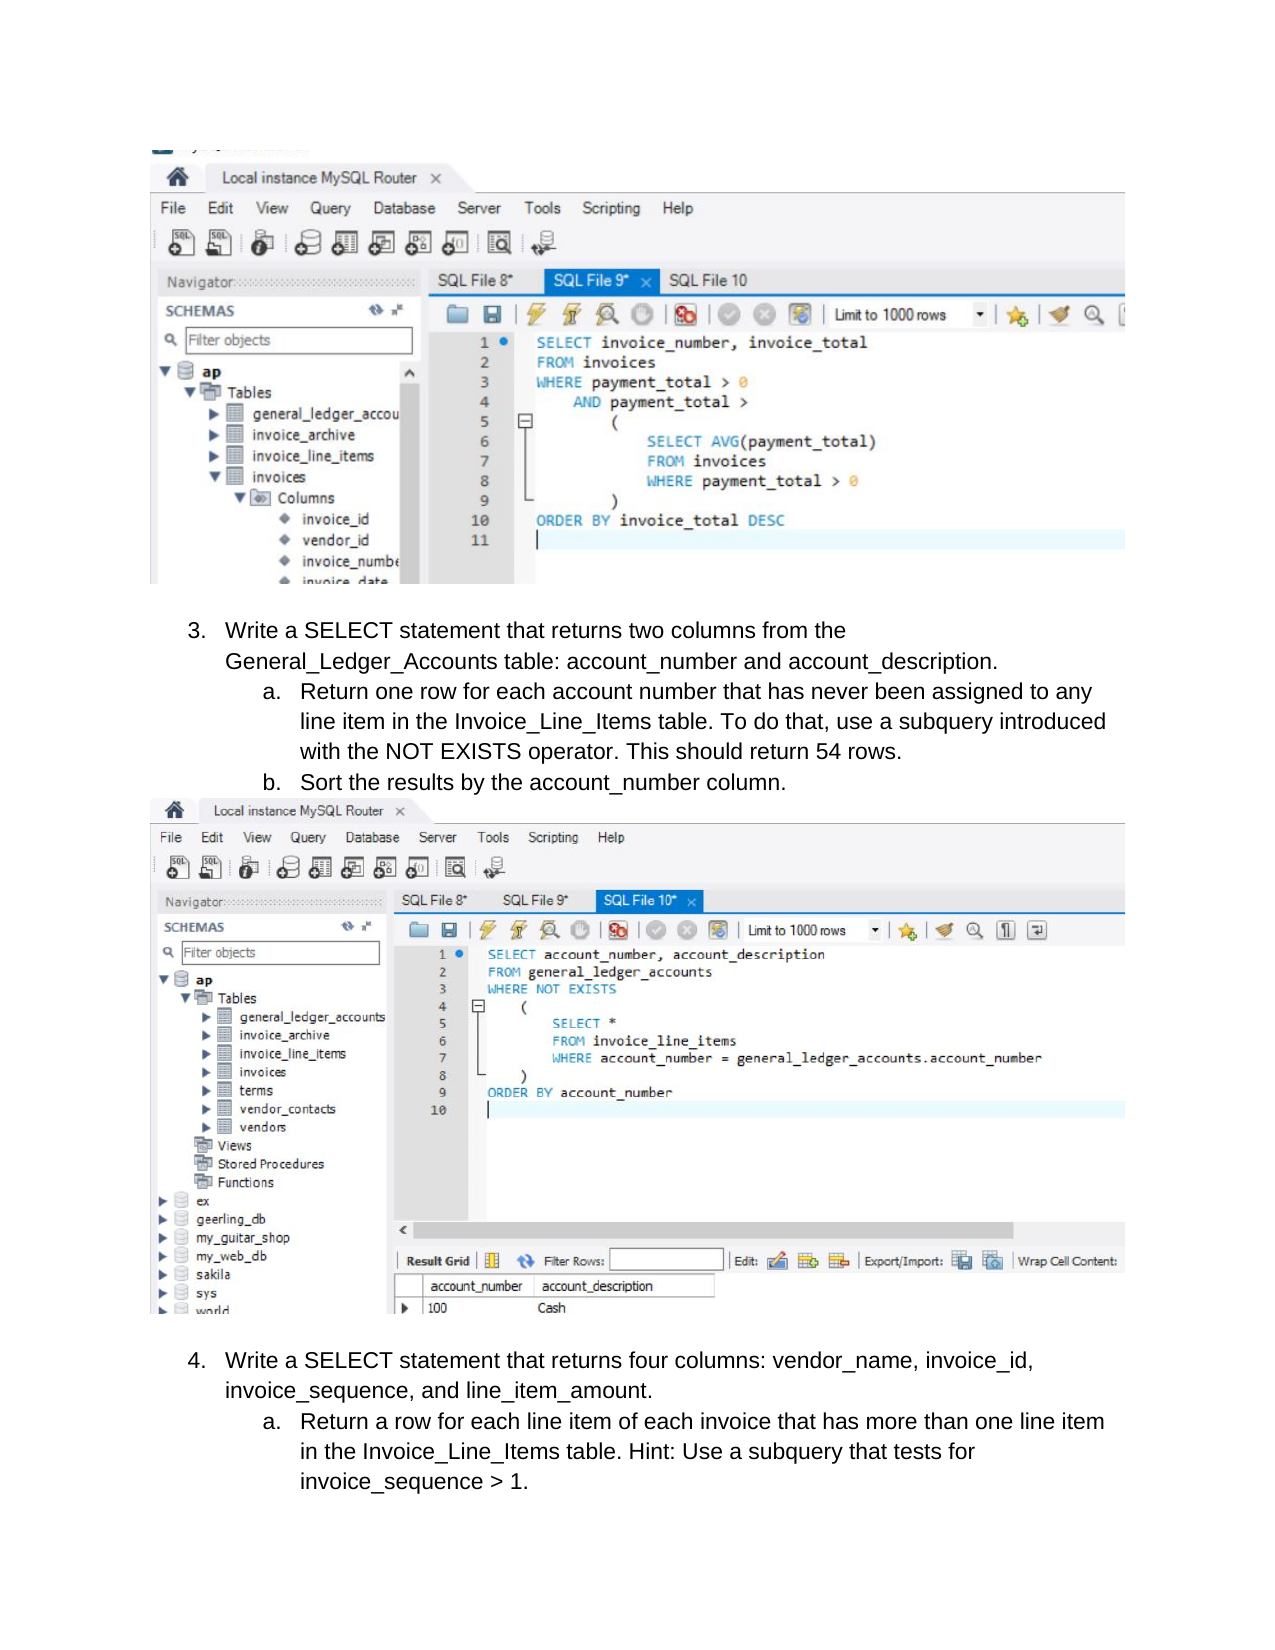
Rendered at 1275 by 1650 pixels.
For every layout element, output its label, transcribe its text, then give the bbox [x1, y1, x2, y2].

list Write a SELECT statement that returns two columns from the General_Ledger_Accounts table: account_number and account_description. [187, 617, 1125, 674]
list Write a SELECT statement that returns four columns: vendor_name, invoice_id, invoice_sequence, and line_item_amount. [187, 1347, 1125, 1404]
list Return one row for each account number that has never been assigned to any line item in the Invoice_Line_Items table. To do that, use a subquery introduced with the NOT EXISTS operator. This should return 54 rows. [262, 678, 1125, 764]
list Sort the results by the account_number column. [262, 768, 1125, 795]
list Return a row for each line item of each invoice that has more than one line item in the Invoice_Line_Items table. Hint: Use a subquery that tests for invoice_sequence > 1. [262, 1408, 1125, 1494]
picture [150, 798, 1125, 1314]
picture [150, 150, 1125, 584]
